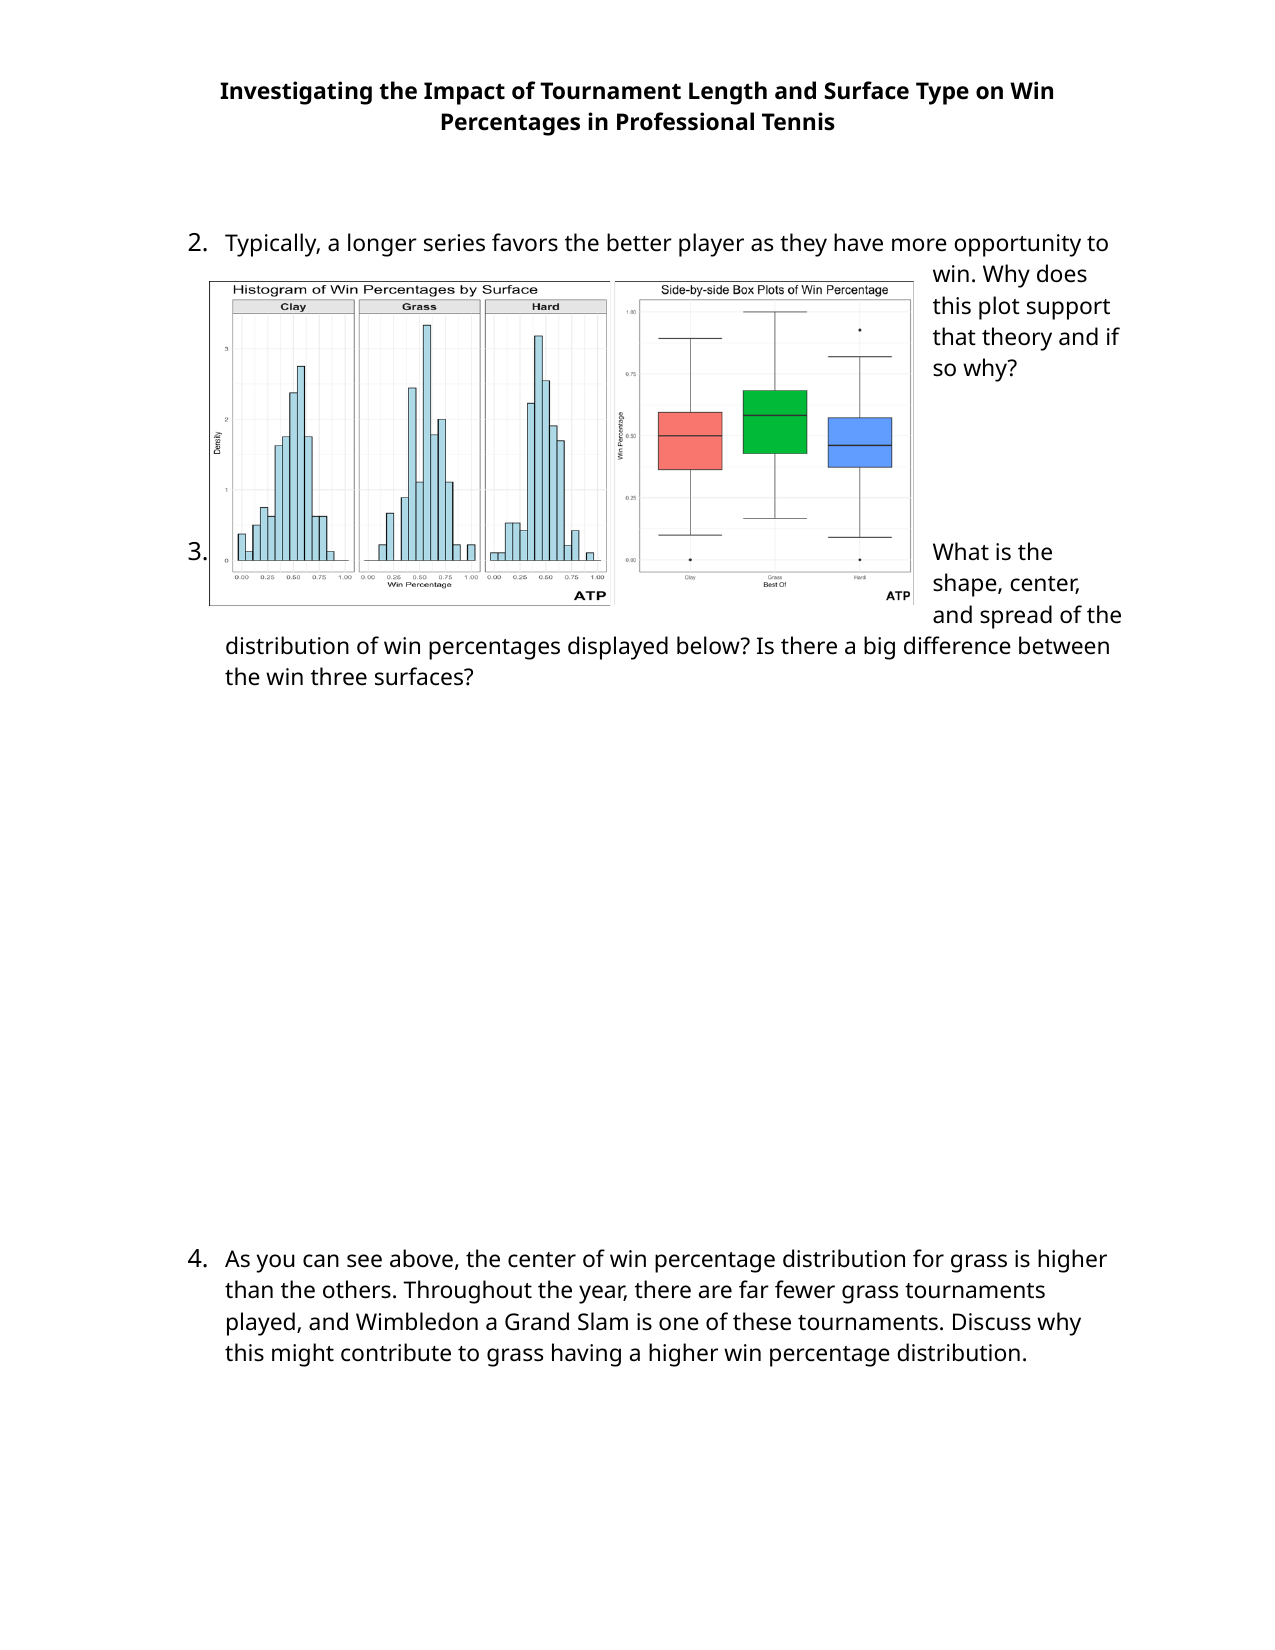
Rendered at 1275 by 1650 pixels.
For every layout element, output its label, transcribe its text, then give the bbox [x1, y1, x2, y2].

picture [614, 281, 914, 605]
list As you can see above, the center of win percentage distribution for grass is higher than the others. Throughout the year, there are far fewer grass tournaments played, and Wimbledon a Grand Slam is one of these tournaments. Discuss why this might contribute to grass having a higher win percentage distribution. [187, 1240, 1125, 1368]
list What is the shape, center, and spread of the distribution of win percentages displayed below? Is there a big difference between the win three surfaces? [187, 533, 1125, 692]
list Typically, a longer series favors the better player as they have more opportunity to win. Why does this plot support that theory and if so why? [187, 224, 1125, 383]
picture [209, 281, 611, 606]
